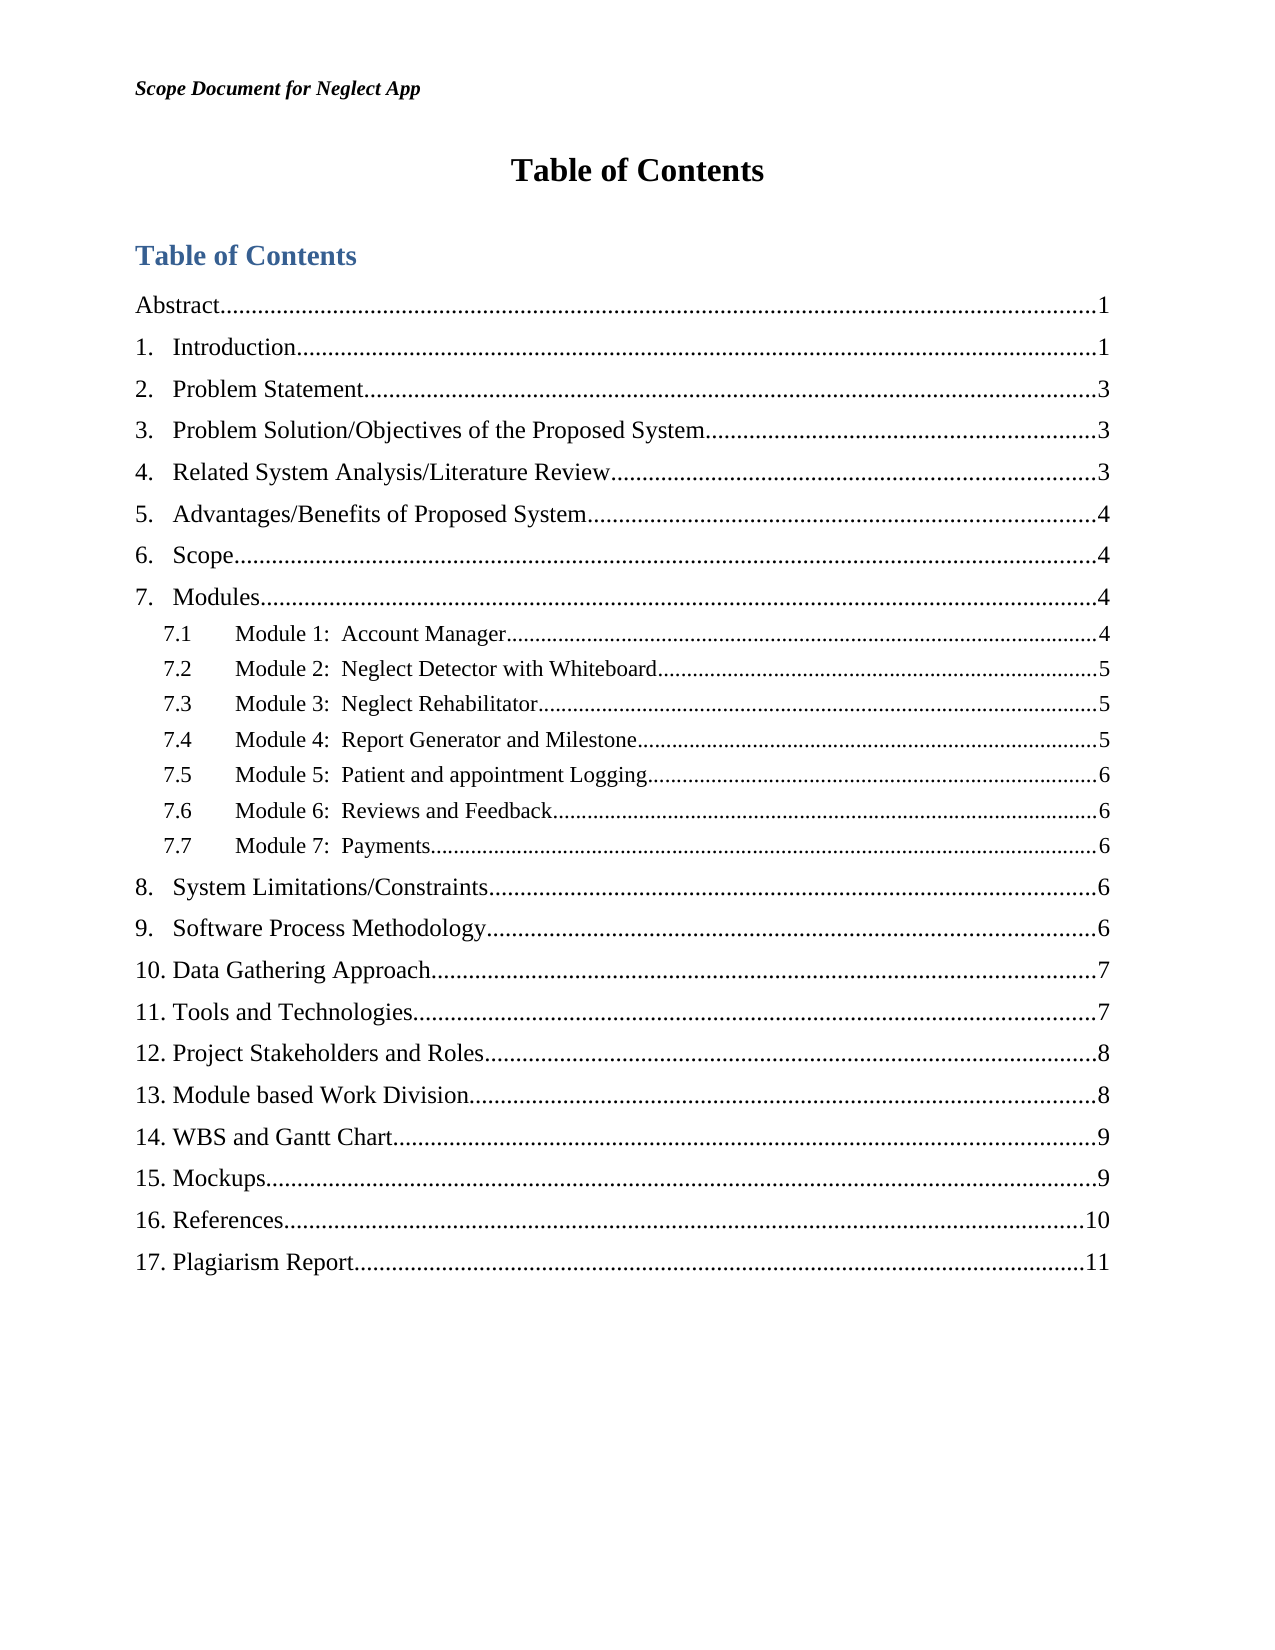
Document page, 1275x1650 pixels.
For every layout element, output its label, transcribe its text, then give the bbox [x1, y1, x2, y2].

text Table of Contents [135, 150, 1140, 188]
